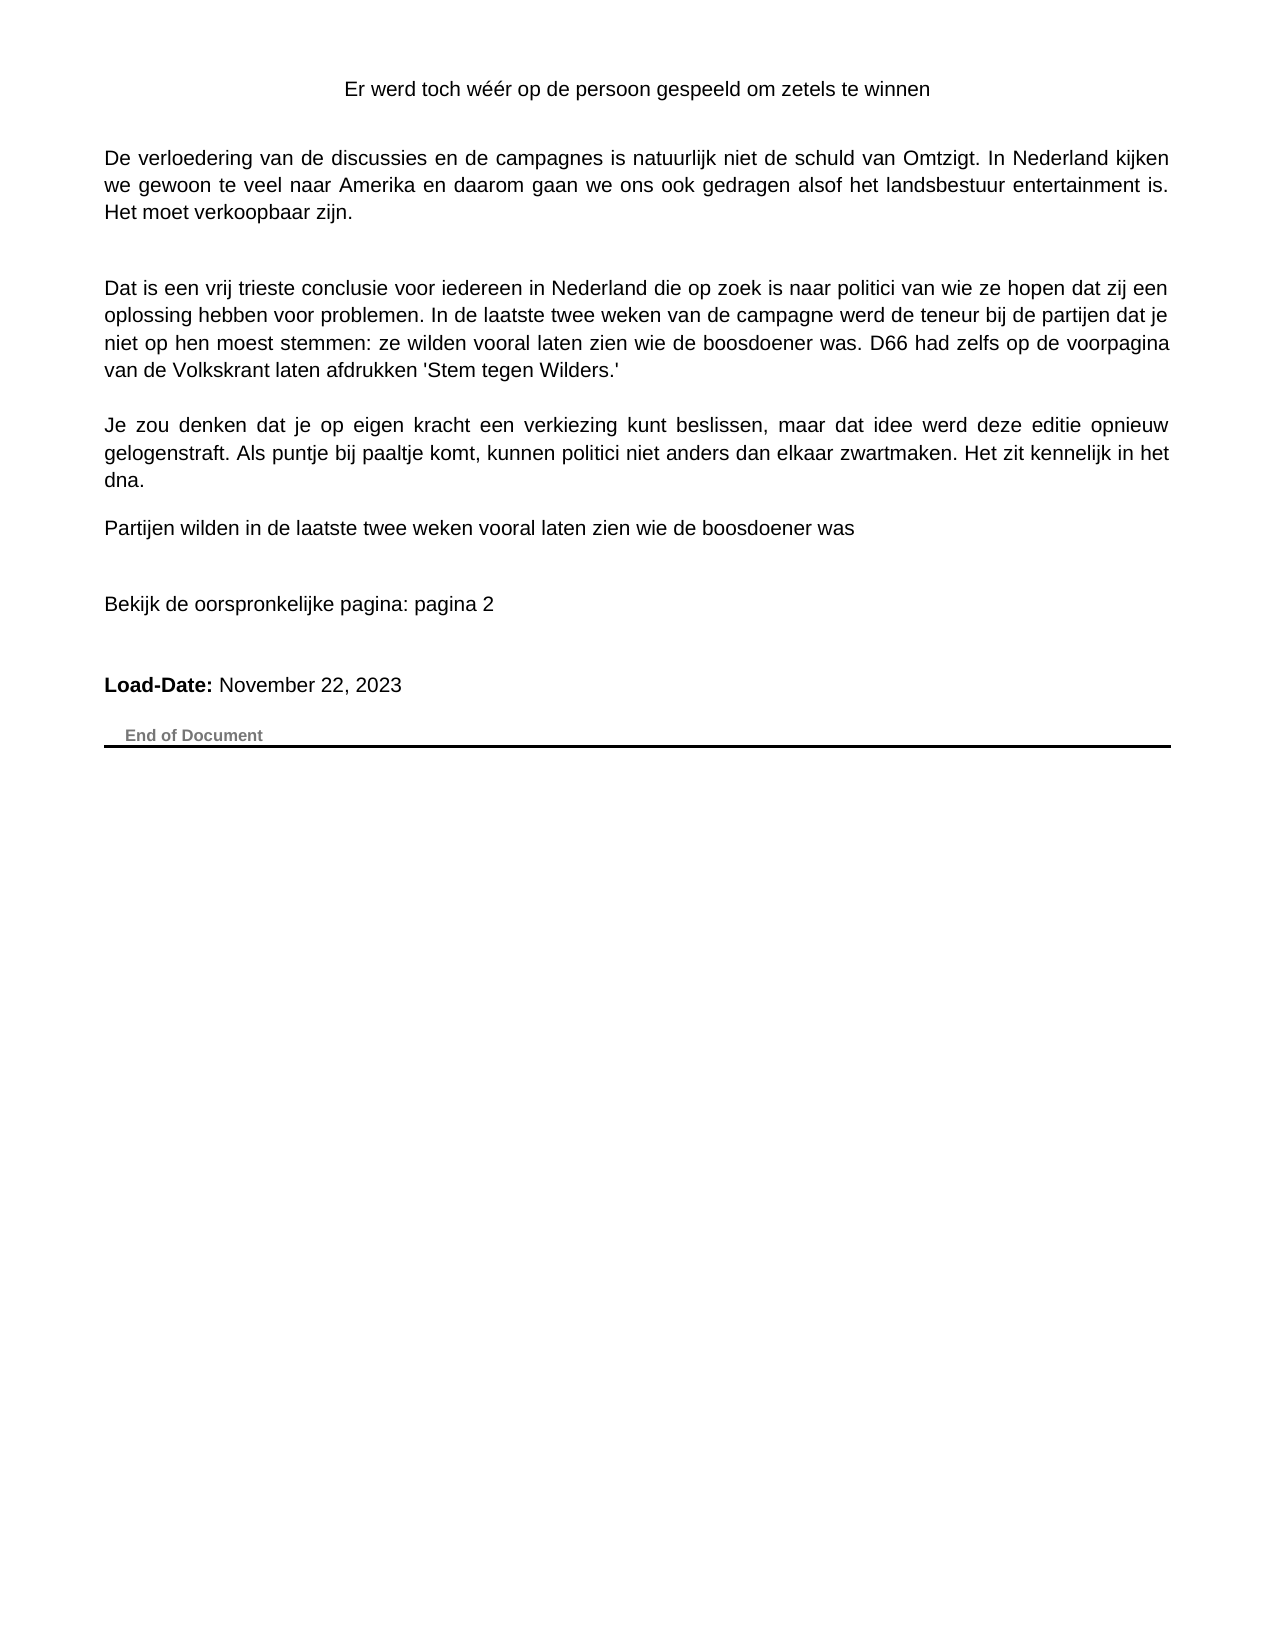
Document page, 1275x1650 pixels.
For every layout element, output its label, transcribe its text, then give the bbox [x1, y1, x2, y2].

text Load-Date: November 22, 2023 [104, 641, 1171, 697]
text Bekijk de oorspronkelijke pagina: pagina 2 [104, 589, 1171, 616]
text Dat is een vrij trieste conclusie voor iedereen in Nederland die op zoek is naar politici van wie ze hopen dat zij een oplossing hebben voor problemen. In de laatste twee weken van de campagne werd de teneur bij de partijen dat je niet op hen moest stemmen: ze wilden vooral laten zien wie de boosdoener was. D66 had zelfs op de voorpagina van de Volkskrant laten afdrukken 'Stem tegen Wilders.' [104, 273, 1171, 381]
text Partijen wilden in de laatste twee weken vooral laten zien wie de boosdoener was [104, 512, 1171, 539]
text Je zou denken dat je op eigen kracht een verkiezing kunt beslissen, maar dat idee werd deze editie opnieuw gelogenstraft. Als puntje bij paaltje komt, kunnen politici niet anders dan elkaar zwartmaken. Het zit kennelijk in het dna. [104, 410, 1171, 491]
text End of Document [125, 726, 1171, 745]
text De verloedering van de discussies en de campagnes is natuurlijk niet de schuld van Omtzigt. In Nederland kijken we gewoon te veel naar Amerika en daarom gaan we ons ook gedragen alsof het landsbestuur entertainment is. Het moet verkoopbaar zijn. [104, 142, 1171, 223]
